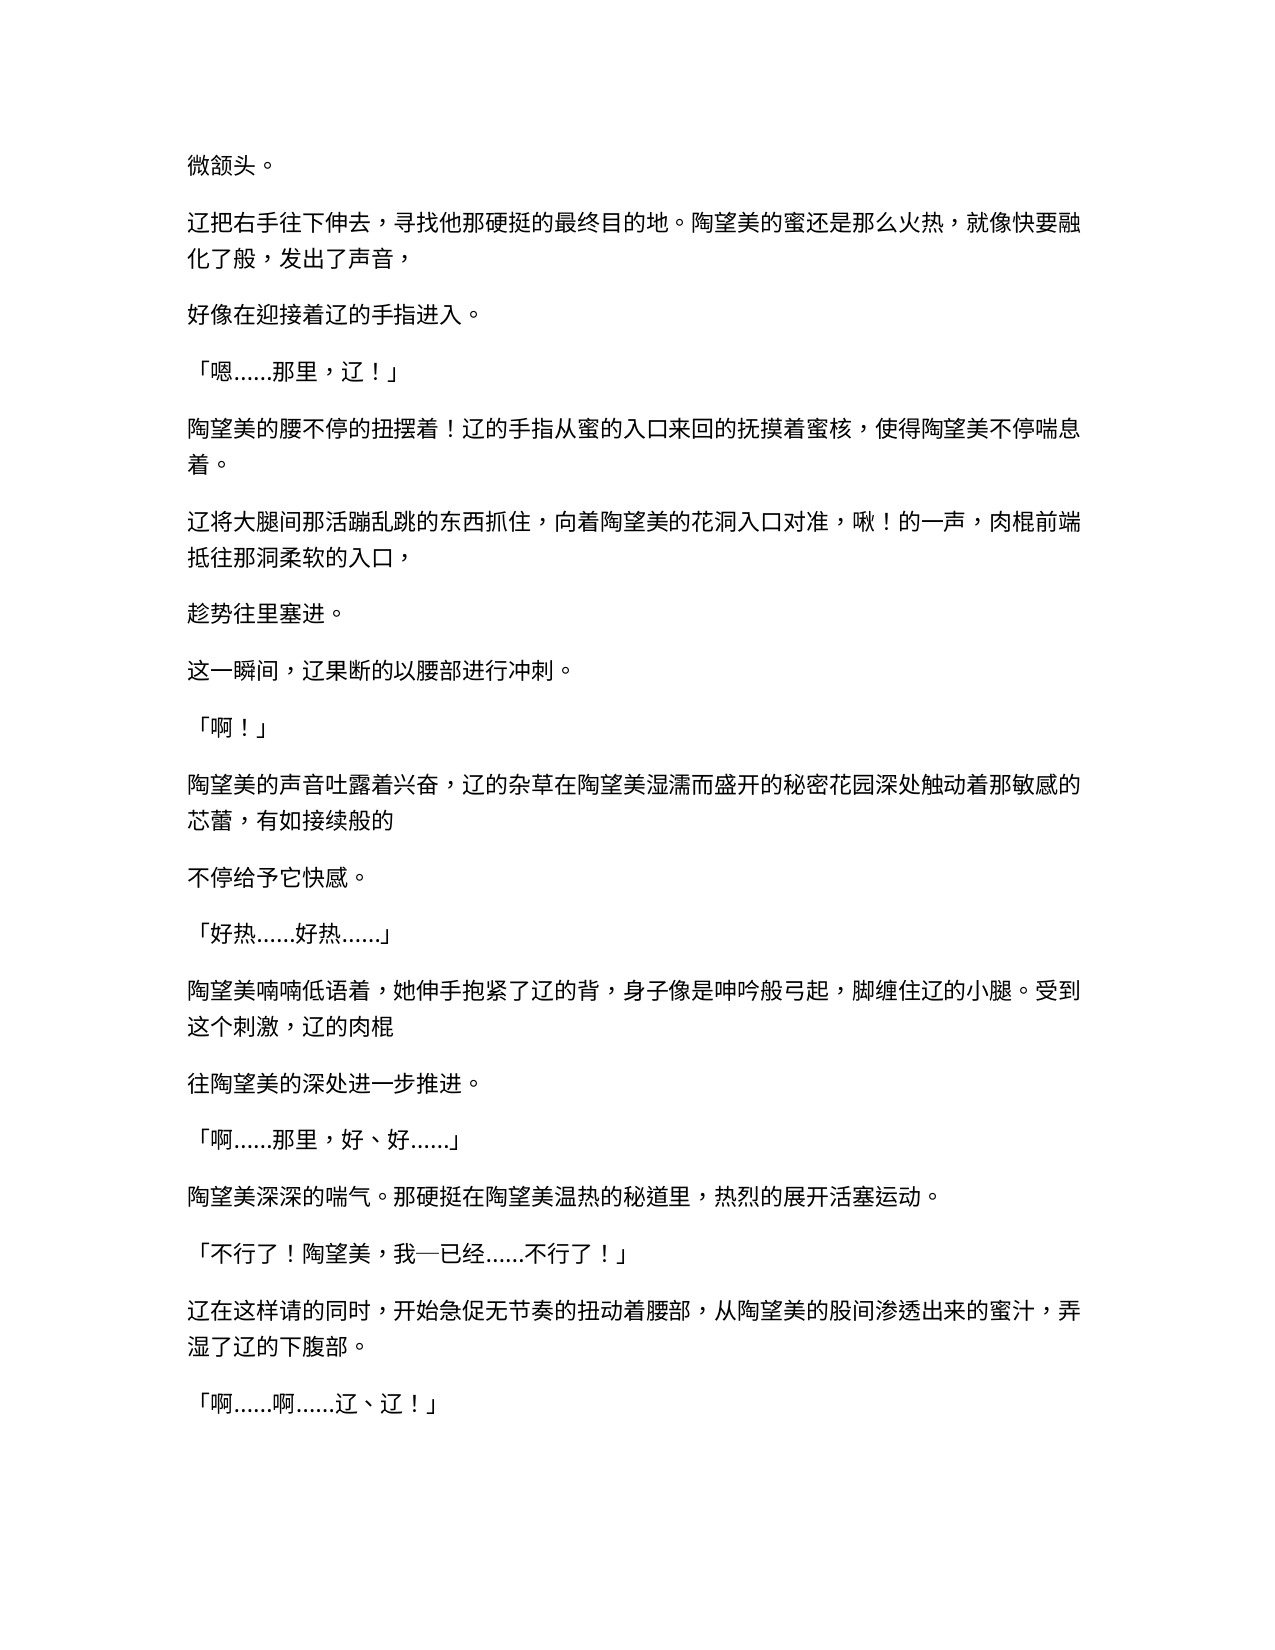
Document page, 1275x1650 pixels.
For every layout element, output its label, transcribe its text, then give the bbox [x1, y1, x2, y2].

text 趁势往里塞进。 [187, 598, 1087, 630]
text 「嗯……那里，辽！」 [187, 356, 1087, 387]
text 「好热……好热……」 [187, 918, 1087, 949]
text 不停给予它快感。 [187, 861, 1087, 893]
text 辽在这样请的同时，开始急促无节奏的扭动着腰部，从陶望美的股间渗透出来的蜜汁，弄湿了辽的下腹部。 [187, 1295, 1087, 1362]
text 好像在迎接着辽的手指进入。 [187, 299, 1087, 331]
text 这一瞬间，辽果断的以腰部进行冲刺。 [187, 655, 1087, 686]
text 「啊……啊……辽、辽！」 [187, 1387, 1087, 1419]
text 陶望美的声音吐露着兴奋，辽的杂草在陶望美湿濡而盛开的秘密花园深处触动着那敏感的芯蕾，有如接续般的 [187, 769, 1087, 836]
text 陶望美的腰不停的扭摆着！辽的手指从蜜的入口来回的抚摸着蜜核，使得陶望美不停喘息着。 [187, 413, 1087, 480]
text 「啊！」 [187, 712, 1087, 743]
text 陶望美深深的喘气。那硬挺在陶望美温热的秘道里，热烈的展开活塞运动。 [187, 1181, 1087, 1212]
text 「啊……那里，好、好……」 [187, 1124, 1087, 1156]
text 微颔头。 [187, 150, 1087, 181]
text 辽把右手往下伸去，寻找他那硬挺的最终目的地。陶望美的蜜还是那么火热，就像快要融化了般，发出了声音， [187, 207, 1087, 274]
text 往陶望美的深处进一步推进。 [187, 1068, 1087, 1099]
text 辽将大腿间那活蹦乱跳的东西抓住，向着陶望美的花洞入口对准，啾！的一声，肉棍前端抵往那洞柔软的入口， [187, 506, 1087, 573]
text 「不行了！陶望美，我─已经……不行了！」 [187, 1238, 1087, 1269]
text 陶望美喃喃低语着，她伸手抱紧了辽的背，身子像是呻吟般弓起，脚缠住辽的小腿。受到这个刺激，辽的肉棍 [187, 975, 1087, 1042]
